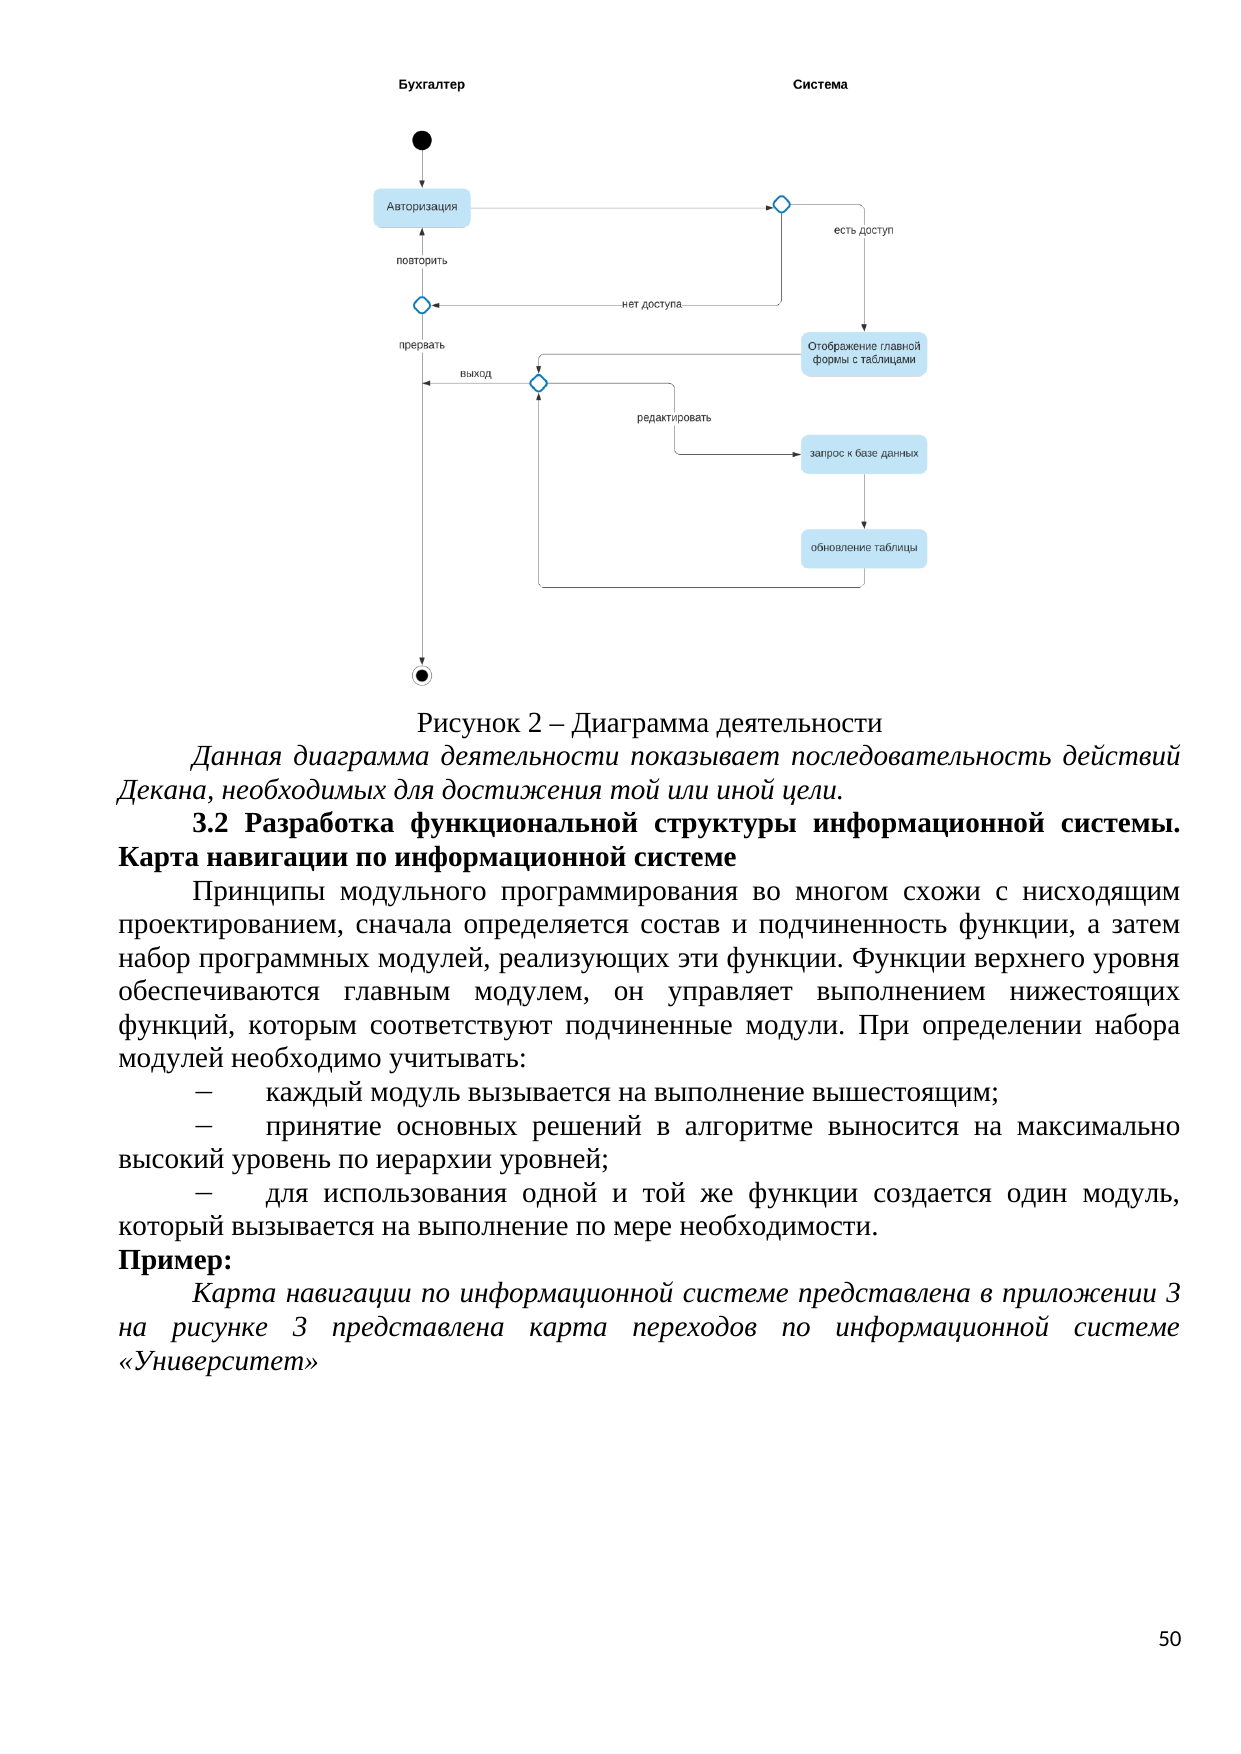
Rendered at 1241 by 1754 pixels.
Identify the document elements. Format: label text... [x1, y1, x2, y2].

list каждый модуль вызывается на выполнение вышестоящим; [118, 1074, 1181, 1108]
picture [353, 59, 946, 705]
text Пример: [118, 1242, 1181, 1276]
text Рисунок 2 – Диаграмма деятельности [118, 705, 1181, 738]
text Данная диаграмма деятельности показывает последовательность действий Декана, необходимых для достижения той или иной цели. [118, 738, 1181, 806]
text Принципы модульного программирования во многом схожи с нисходящим проектированием, сначала определяется состав и подчиненность функции, а затем набор программных модулей, реализующих эти функции. Функции верхнего уровня обеспечиваются главным модулем, он управляет выполнением нижестоящих функций, которым соответствуют подчиненные модули. При определении набора модулей необходимо учитывать: [118, 873, 1181, 1074]
text 3.2 Разработка функциональной структуры информационной системы. Карта навигации по информационной системе [118, 806, 1181, 873]
text Карта навигации по информационной системе представлена в приложении 3 на рисунке 3 представлена карта переходов по информационной системе «Университет» [118, 1276, 1181, 1376]
list принятие основных решений в алгоритме выносится на максимально высокий уровень по иерархии уровней; [118, 1108, 1181, 1175]
list для использования одной и той же функции создается один модуль, который вызывается на выполнение по мере необходимости. [118, 1175, 1181, 1242]
